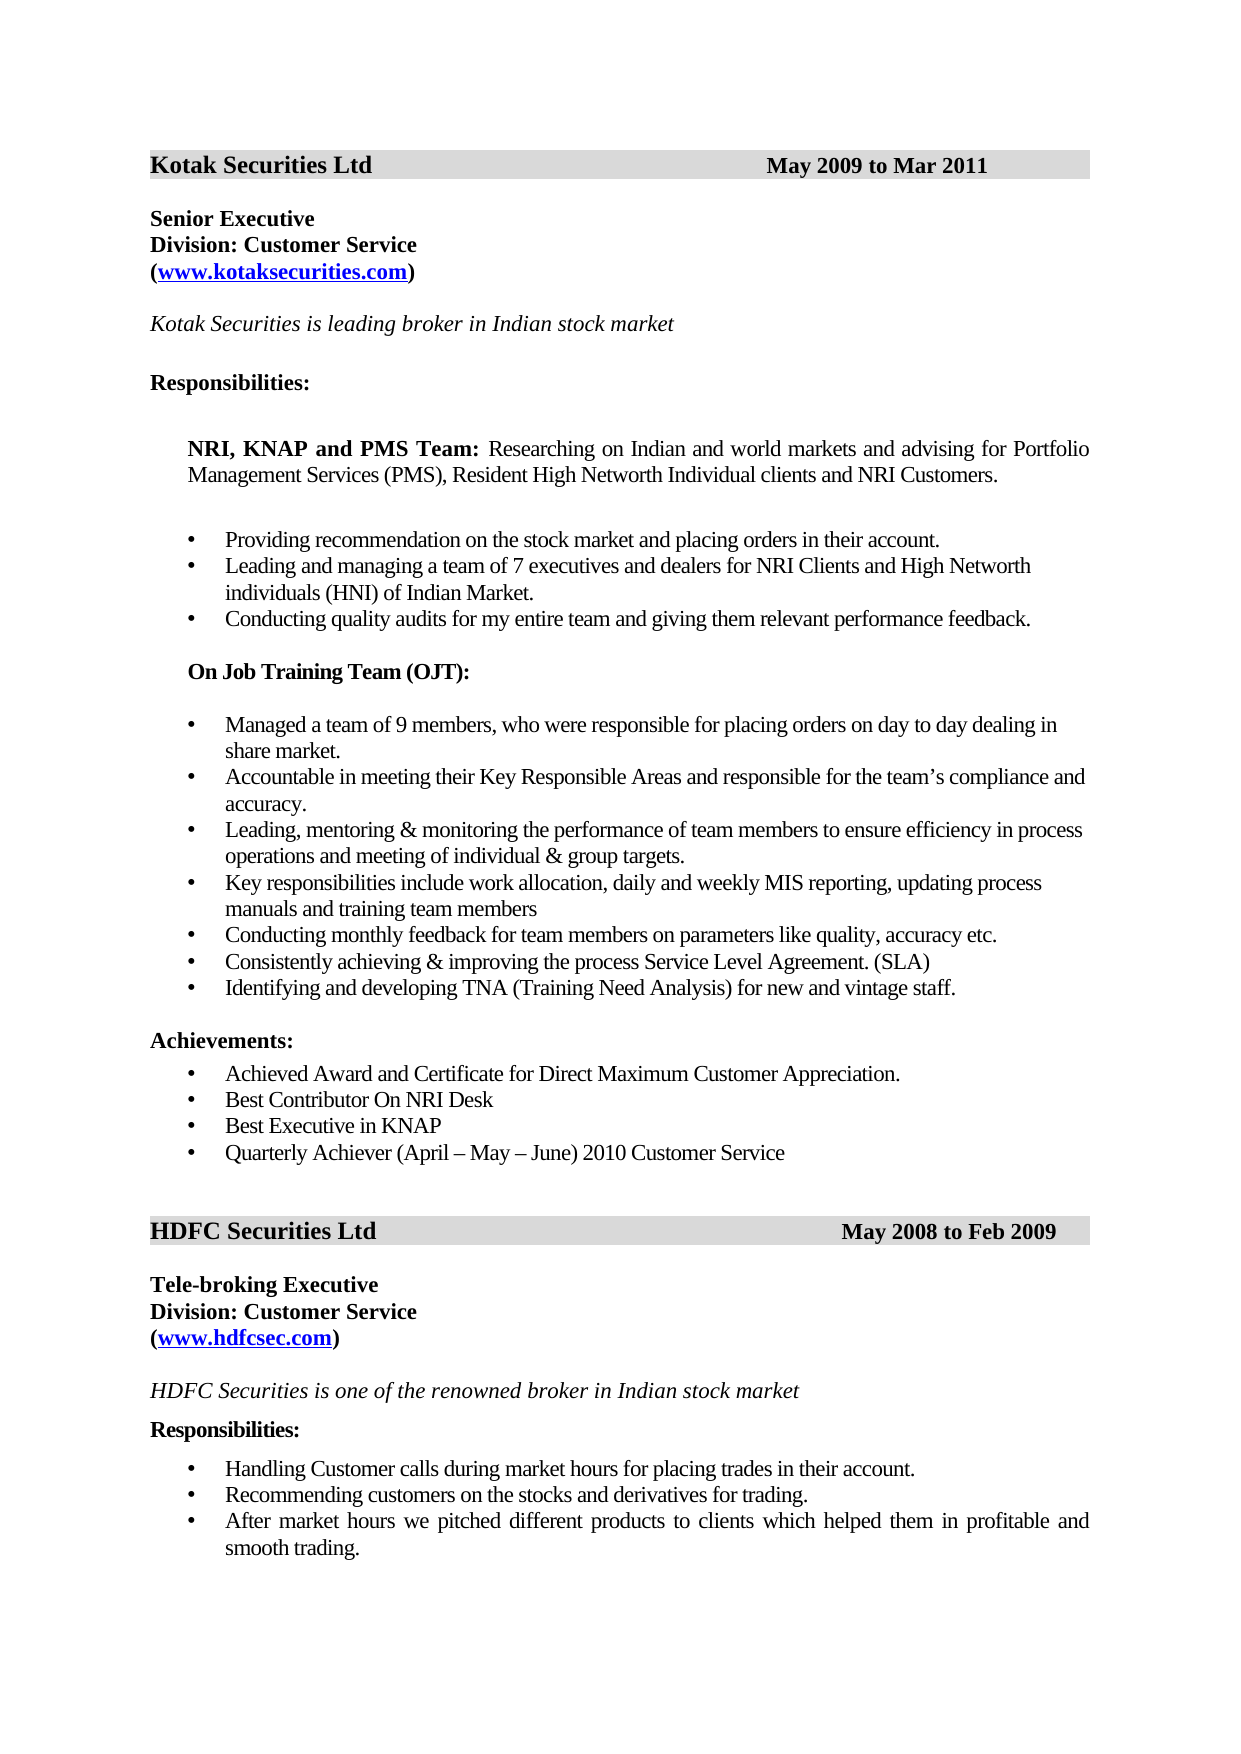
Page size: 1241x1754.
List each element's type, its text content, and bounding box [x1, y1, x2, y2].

list Handling Customer calls during market hours for placing trades in their account. [187, 1454, 1090, 1481]
list Quarterly Achiever (April – May – June) 2010 Customer Service [187, 1139, 1090, 1165]
list Managed a team of 9 members, who were responsible for placing orders on day to day dealing in share market. [187, 711, 1090, 763]
list Identifying and developing TNA (Training Need Analysis) for new and vintage staff. [187, 974, 1090, 1001]
list Conducting monthly feedback for team members on parameters like quality, accuracy etc. [187, 922, 1090, 948]
text Senior Executive [150, 205, 1090, 231]
text Responsibilities: [150, 369, 1090, 396]
list Best Contributor On NRI Desk [187, 1086, 1090, 1112]
list On Job Training Team (OJT): [187, 658, 1090, 684]
text Division: Customer Service [150, 231, 1090, 258]
list Accountable in meeting their Key Responsible Areas and responsible for the team’s compliance and accuracy. [187, 763, 1090, 816]
text Achievements: [150, 1027, 1090, 1053]
text Kotak Securities is leading broker in Indian stock market [150, 311, 1090, 337]
list Consistently achieving & improving the process Service Level Agreement. (SLA) [187, 948, 1090, 974]
list Best Executive in KNAP [187, 1112, 1090, 1139]
text (www.hdfcsec.com) [150, 1324, 1090, 1351]
list Key responsibilities include work allocation, daily and weekly MIS reporting, updating process manuals and training team members [187, 869, 1090, 922]
text HDFC Securities Ltd May 2008 to Feb 2009 [150, 1216, 1090, 1245]
list Providing recommendation on the stock market and placing orders in their account. [187, 526, 1090, 553]
text Responsibilities: [150, 1416, 1090, 1442]
text (www.kotaksecurities.com) [150, 258, 1090, 284]
list Achieved Award and Certificate for Direct Maximum Customer Appreciation. [187, 1059, 1090, 1086]
list Conducting quality audits for my entire team and giving them relevant performance feedback. [187, 605, 1090, 632]
text Division: Customer Service [150, 1298, 1090, 1324]
list NRI, KNAP and PMS Team: Researching on Indian and world markets and advising for Portfolio Management Services (PMS), Resident High Networth Individual clients and NRI Customers. [187, 435, 1090, 487]
list After market hours we pitched different products to clients which helped them in profitable and smooth trading. [187, 1532, 1090, 1585]
list Leading and managing a team of 7 executives and dealers for NRI Clients and High Networth individuals (HNI) of Indian Market. [187, 553, 1090, 605]
text Tele-broking Executive [150, 1271, 1090, 1298]
list Leading, mentoring & monitoring the performance of team members to ensure efficiency in process operations and meeting of individual & group targets. [187, 816, 1090, 869]
text HDFC Securities is one of the renowned broker in Indian stock market [150, 1377, 1090, 1403]
text Kotak Securities Ltd May 2009 to Mar 2011 [150, 150, 1090, 179]
list Recommending customers on the stocks and derivatives for trading. [187, 1493, 1090, 1520]
